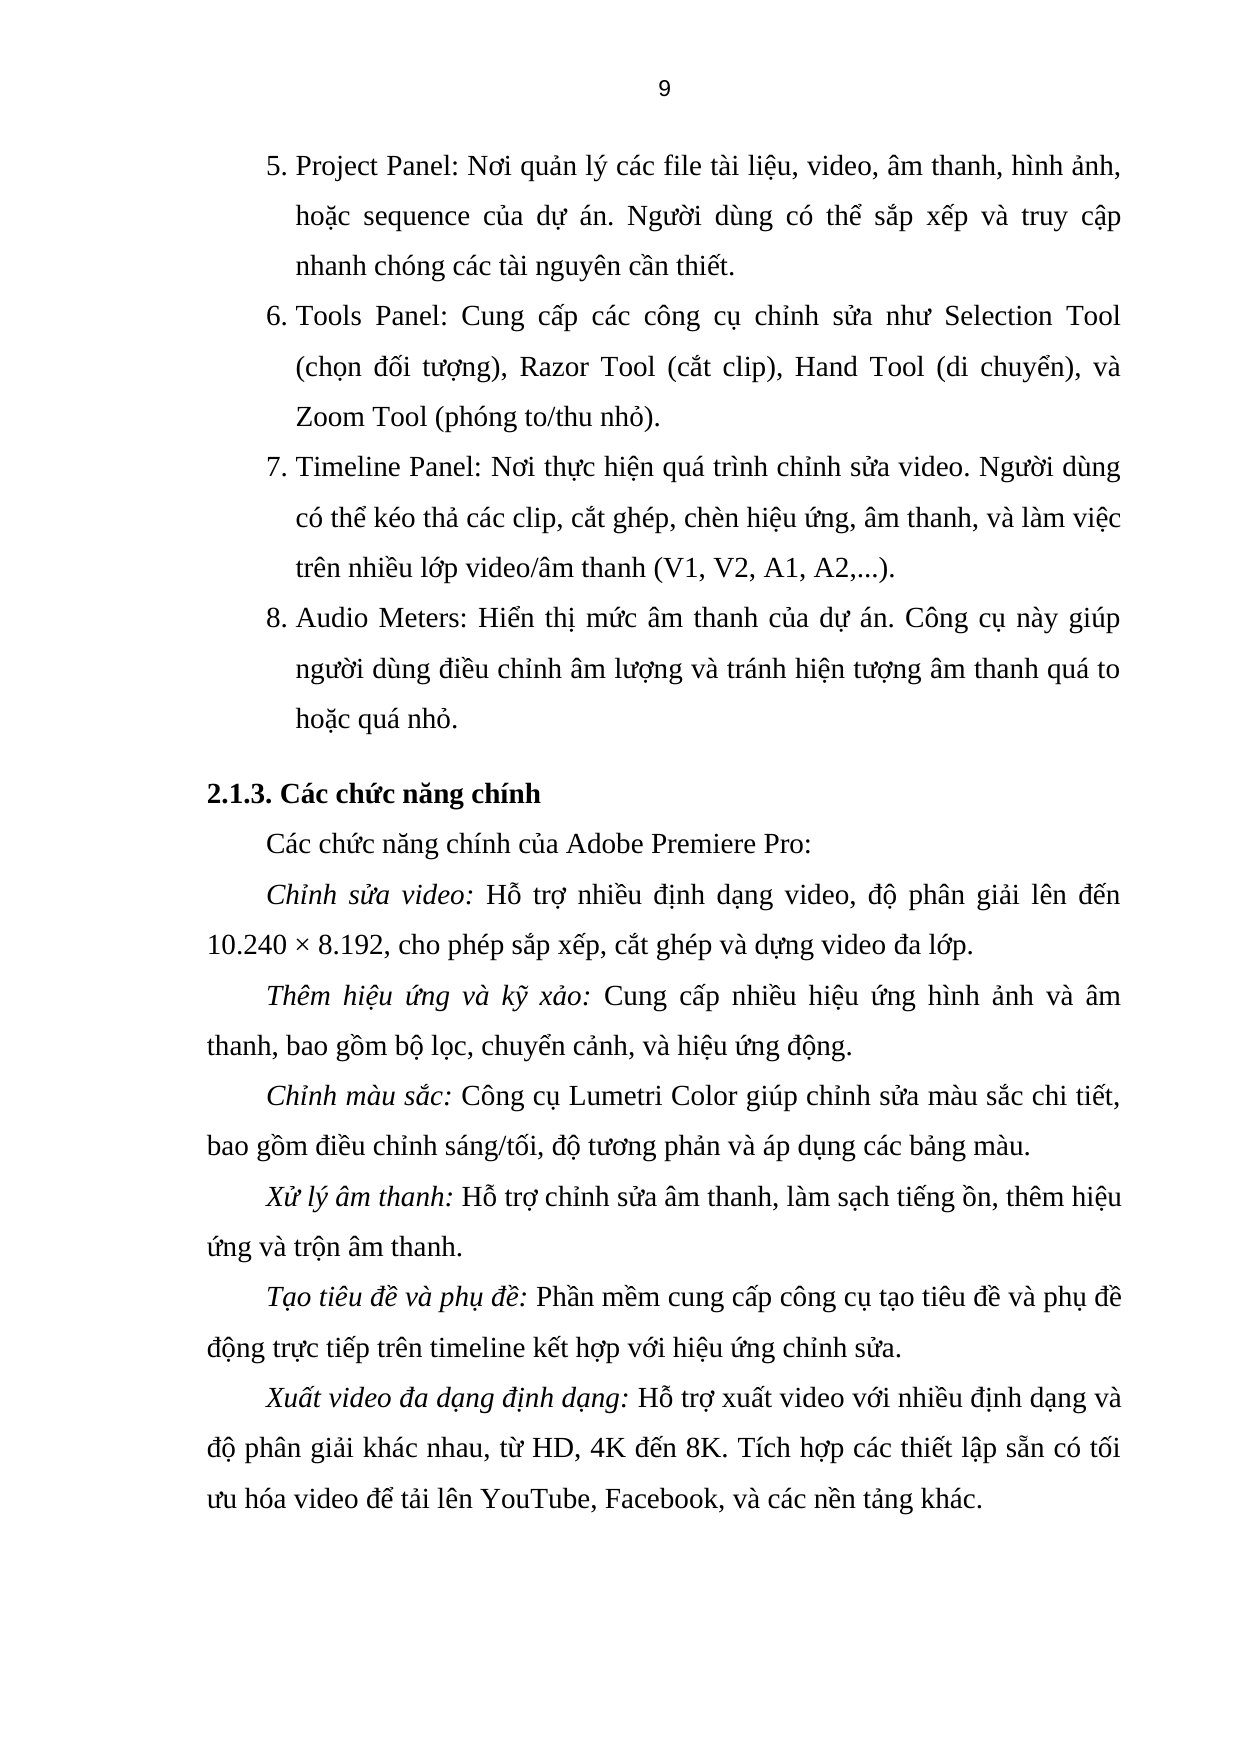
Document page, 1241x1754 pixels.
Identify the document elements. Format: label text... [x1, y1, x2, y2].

text Các chức năng chính của Adobe Premiere Pro: [207, 827, 1122, 860]
list Audio Meters: Hiển thị mức âm thanh của dự án. Công cụ này giúp người dùng điều chỉnh âm lượng và tránh hiện tượng âm thanh quá to hoặc quá nhỏ. [266, 600, 1122, 734]
list Timeline Panel: Nơi thực hiện quá trình chỉnh sửa video. Người dùng có thể kéo thả các clip, cắt ghép, chèn hiệu ứng, âm thanh, và làm việc trên nhiều lớp video/âm thanh (V1, V2, A1, A2,...). [266, 449, 1122, 584]
text Chỉnh màu sắc: Công cụ Lumetri Color giúp chỉnh sửa màu sắc chi tiết, bao gồm điều chỉnh sáng/tối, độ tương phản và áp dụng các bảng màu. [207, 1078, 1122, 1162]
text Tạo tiêu đề và phụ đề: Phần mềm cung cấp công cụ tạo tiêu đề và phụ đề động trực tiếp trên timeline kết hợp với hiệu ứng chỉnh sửa. [207, 1279, 1122, 1363]
text Xuất video đa dạng định dạng: Hỗ trợ xuất video với nhiều định dạng và độ phân giải khác nhau, từ HD, 4K đến 8K. Tích hợp các thiết lập sẵn có tối ưu hóa video để tải lên YouTube, Facebook, và các nền tảng khác. [207, 1380, 1122, 1514]
text Xử lý âm thanh: Hỗ trợ chỉnh sửa âm thanh, làm sạch tiếng ồn, thêm hiệu ứng và trộn âm thanh. [207, 1179, 1122, 1263]
subtitle 2.1.3. Các chức năng chính [207, 776, 1122, 810]
text Chỉnh sửa video: Hỗ trợ nhiều định dạng video, độ phân giải lên đến 10.240 × 8.192, cho phép sắp xếp, cắt ghép và dựng video đa lớp. [207, 877, 1122, 961]
list Project Panel: Nơi quản lý các file tài liệu, video, âm thanh, hình ảnh, hoặc sequence của dự án. Người dùng có thể sắp xếp và truy cập nhanh chóng các tài nguyên cần thiết. [266, 148, 1122, 282]
list Tools Panel: Cung cấp các công cụ chỉnh sửa như Selection Tool (chọn đối tượng), Razor Tool (cắt clip), Hand Tool (di chuyển), và Zoom Tool (phóng to/thu nhỏ). [266, 298, 1122, 433]
text Thêm hiệu ứng và kỹ xảo: Cung cấp nhiều hiệu ứng hình ảnh và âm thanh, bao gồm bộ lọc, chuyển cảnh, và hiệu ứng động. [207, 978, 1122, 1061]
